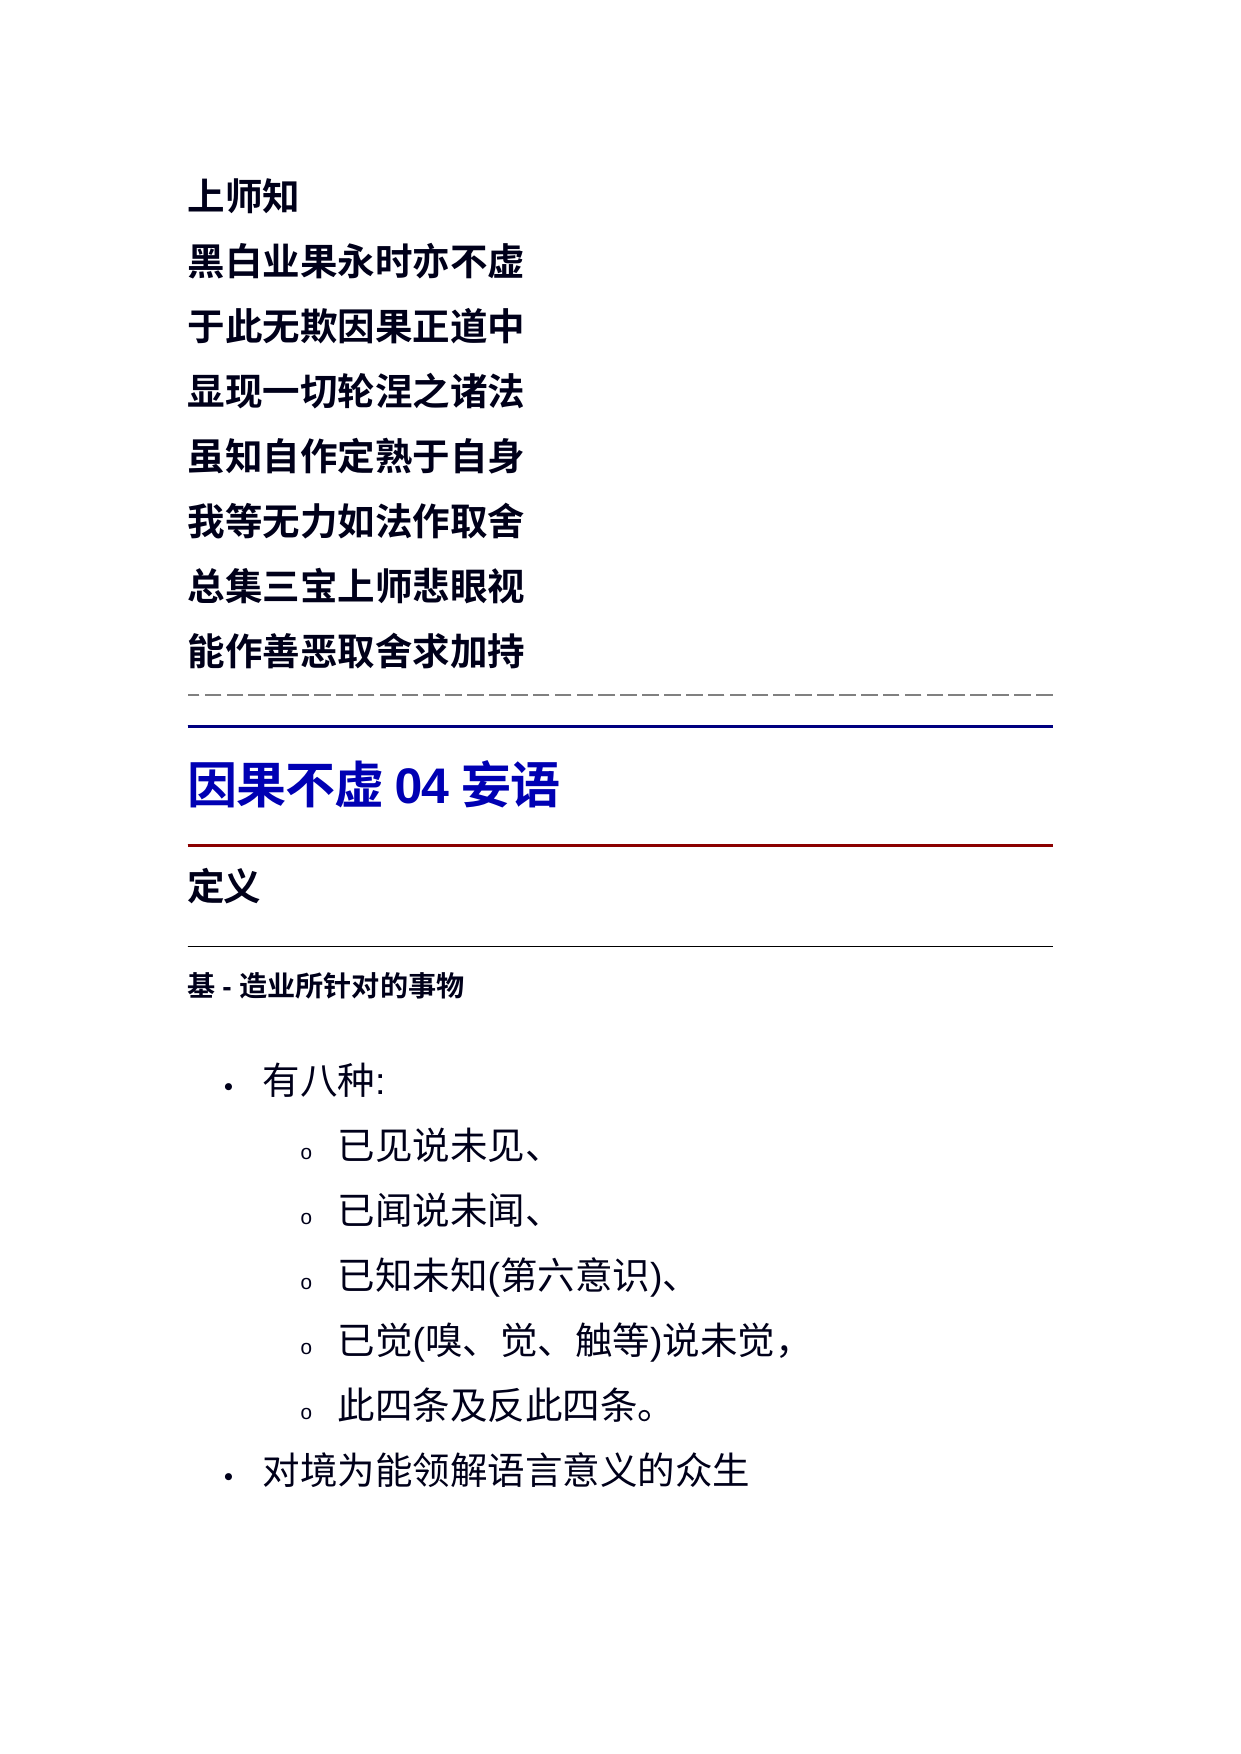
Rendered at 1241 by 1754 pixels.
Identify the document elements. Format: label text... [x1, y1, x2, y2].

text 因果不虚 04 妄语 [187, 726, 1053, 830]
list 有八种: [225, 1045, 1053, 1110]
list 已知未知(第六意识)、 [300, 1240, 1053, 1305]
list 已闻说未闻、 [300, 1175, 1053, 1240]
text 上师知 黑白业果永时亦不虚 于此无欺因果正道中 显现一切轮涅之诸法 虽知自作定熟于自身 我等无力如法作取舍 总集三宝上师悲眼视 能作善恶取舍求加持 [187, 162, 1053, 696]
list 已觉(嗅、觉、触等)说未觉， [300, 1305, 1053, 1370]
list 已⻅说未⻅、 [300, 1110, 1053, 1175]
list 对境为能领解语言意义的众生 [225, 1435, 1053, 1500]
list 此四条及反此四条。 [300, 1370, 1053, 1435]
text 基 - 造业所针对的事物 [187, 947, 1053, 1016]
text 定义 [187, 845, 1053, 916]
